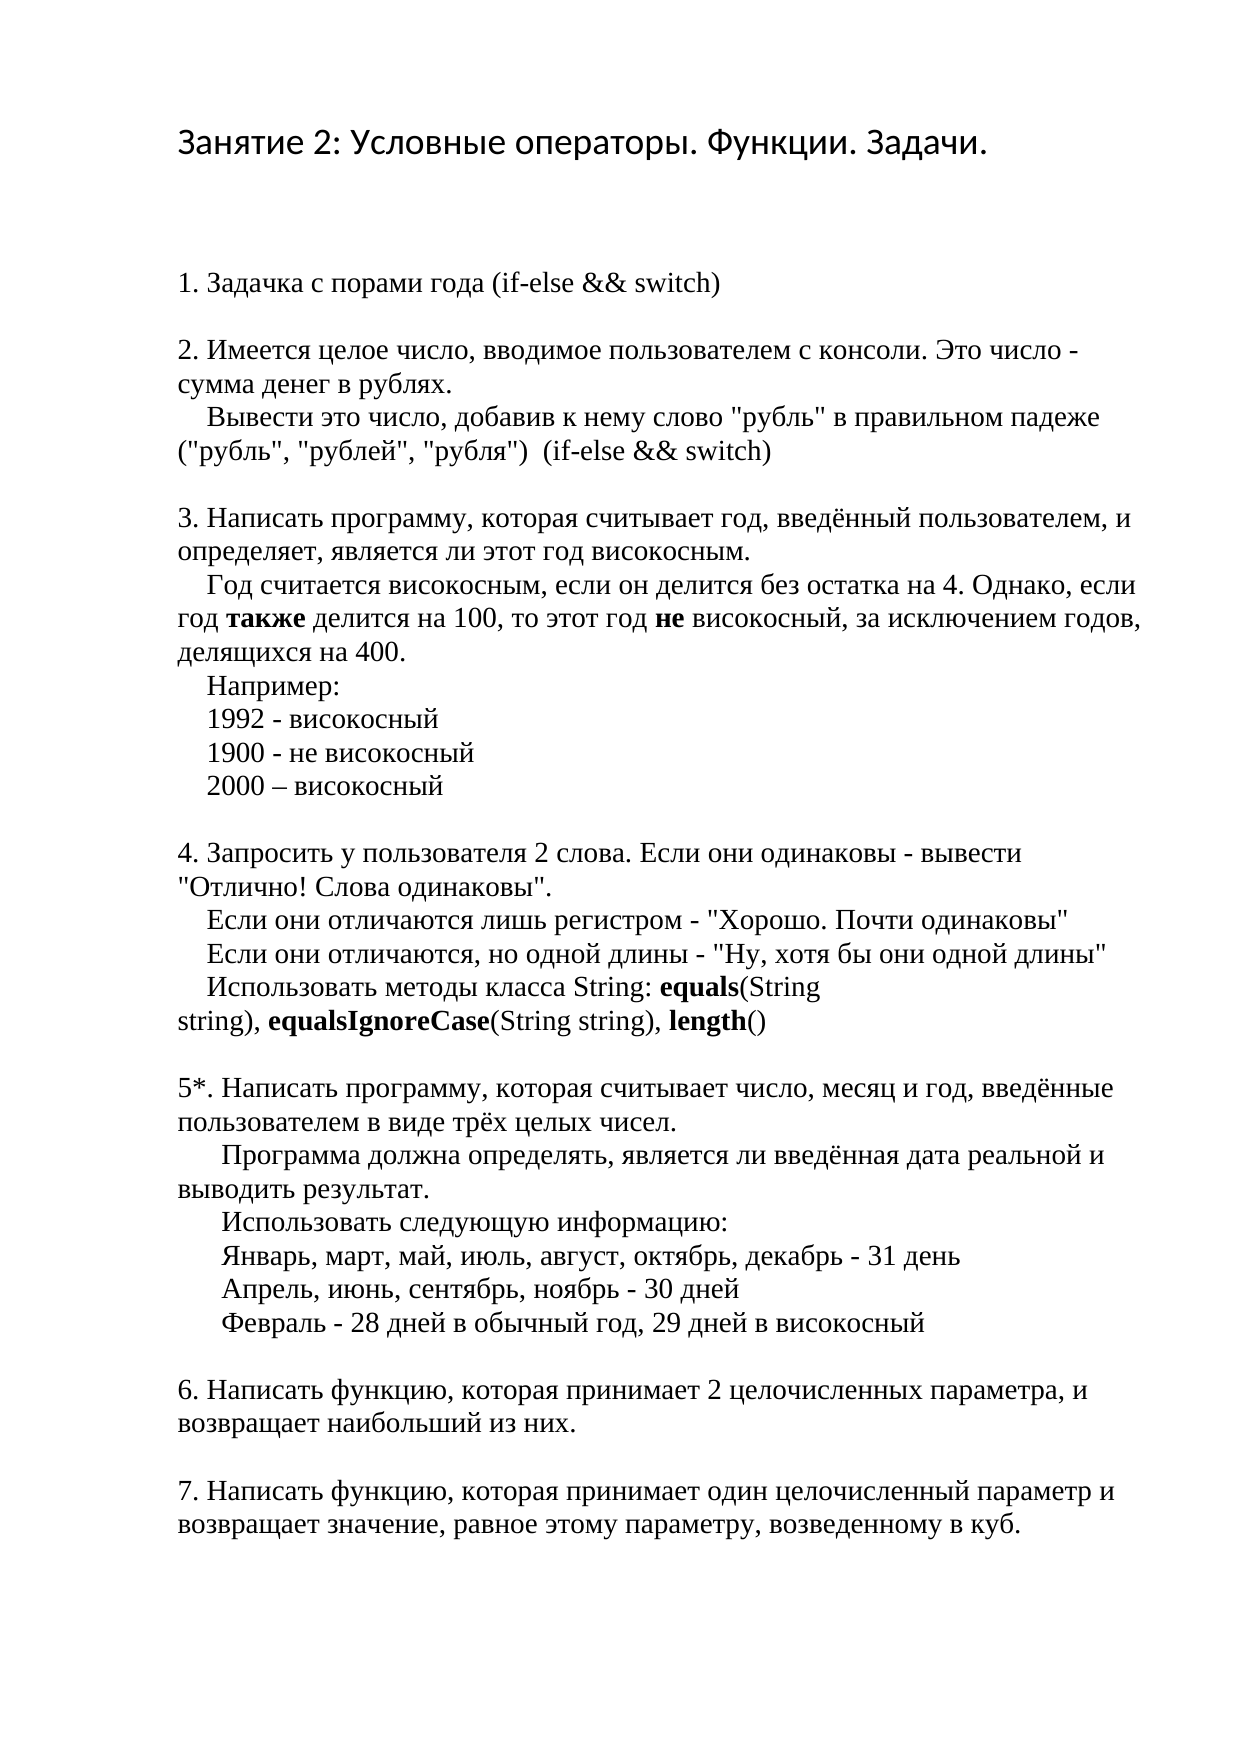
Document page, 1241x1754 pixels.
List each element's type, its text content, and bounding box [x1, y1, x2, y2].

text Февраль - 28 дней в обычный год, 29 дней в високосный [177, 1305, 1152, 1338]
text 1. Задачка с порами года (if-else && switch) [177, 265, 1152, 299]
text 2000 – високосный [177, 768, 1152, 802]
text 1900 - не високосный [177, 735, 1152, 768]
text 3. Написать программу, которая считывает год, введённый пользователем, и определяет, является ли этот год високосным. [177, 500, 1152, 567]
text Использовать следующую информацию: [177, 1204, 1152, 1238]
text Вывести это число, добавив к нему слово "рубль" в правильном падеже ("рубль", "рублей", "рубля") (if-else && switch) [177, 399, 1152, 466]
text Использовать методы класса String: equals(String string), equalsIgnoreCase(String string), length() [177, 969, 1152, 1037]
text 7. Написать функцию, которая принимает один целочисленный параметр и возвращает значение, равное этому параметру, возведенному в куб. [177, 1473, 1152, 1540]
text Если они отличаются, но одной длины - "Ну, хотя бы они одной длины" [177, 936, 1152, 969]
text Если они отличаются лишь регистром - "Хорошо. Почти одинаковы" [177, 902, 1152, 936]
text Занятие 2: Условные операторы. Функции. Задачи. [177, 118, 1152, 164]
text Апрель, июнь, сентябрь, ноябрь - 30 дней [177, 1271, 1152, 1305]
text Январь, март, май, июль, август, октябрь, декабрь - 31 день [177, 1238, 1152, 1271]
text Год считается високосным, если он делится без остатка на 4. Однако, если год также делится на 100, то этот год не високосный, за исключением годов, делящихся на 400. [177, 567, 1152, 668]
text Программа должна определять, является ли введённая дата реальной и выводить результат. [177, 1137, 1152, 1204]
text 4. Запросить у пользователя 2 слова. Если они одинаковы - вывести "Отлично! Слова одинаковы". [177, 835, 1152, 902]
text Например: [177, 668, 1152, 701]
text 1992 - високосный [177, 701, 1152, 735]
text 2. Имеется целое число, вводимое пользователем с консоли. Это число - сумма денег в рублях. [177, 332, 1152, 399]
text 5*. Написать программу, которая считывает число, месяц и год, введённые пользователем в виде трёх целых чисел. [177, 1070, 1152, 1137]
text 6. Написать функцию, которая принимает 2 целочисленных параметра, и возвращает наибольший из них. [177, 1372, 1152, 1439]
